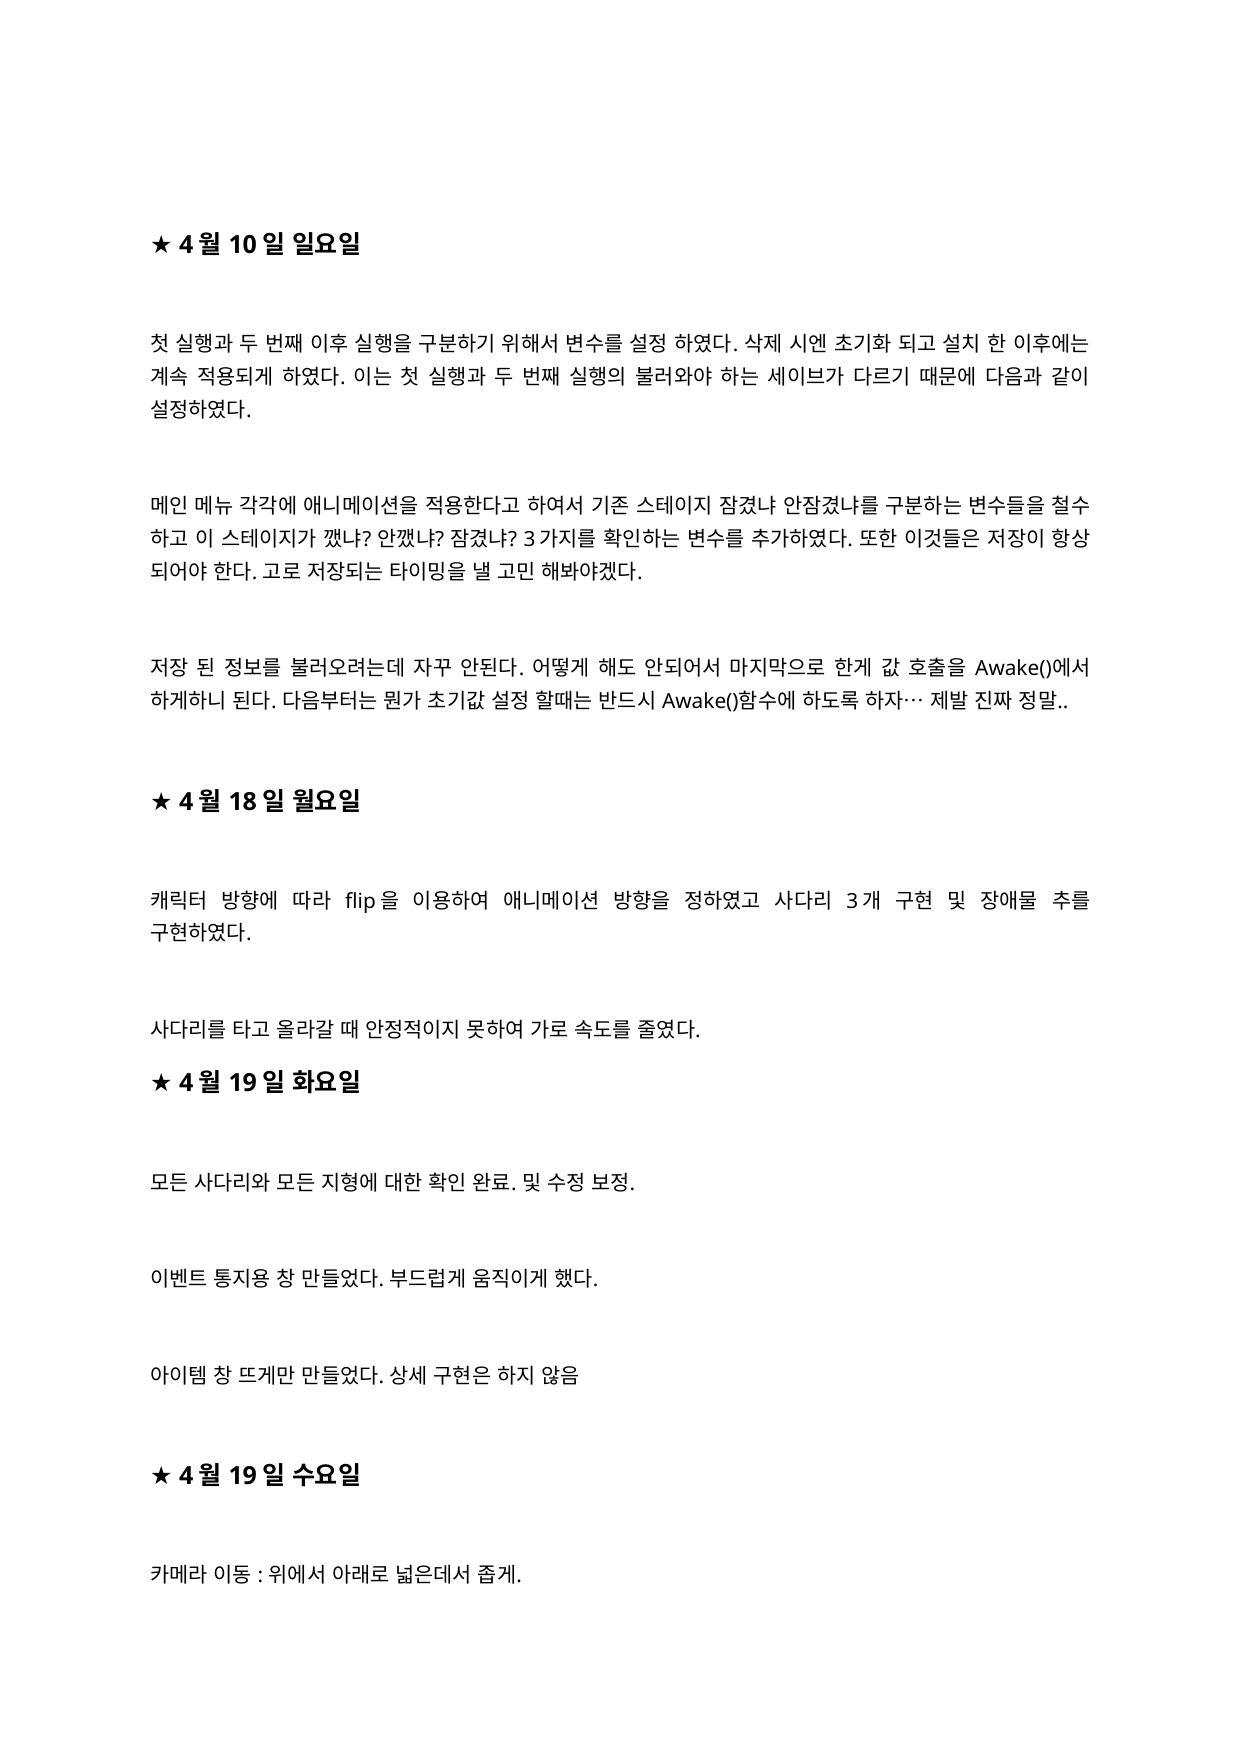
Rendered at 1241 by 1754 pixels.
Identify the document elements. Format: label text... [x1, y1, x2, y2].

text ★ 4월 19일 수요일 [150, 1456, 1090, 1492]
text 첫 실행과 두 번째 이후 실행을 구분하기 위해서 변수를 설정 하였다. 삭제 시엔 초기화 되고 설치 한 이후에는 계속 적용되게 하였다. 이는 첫 실행과 두 번째 실행의 불러와야 하는 세이브가 다르기 때문에 다음과 같이 설정하였다. [150, 327, 1090, 423]
text 이벤트 통지용 창 만들었다. 부드럽게 움직이게 했다. [150, 1262, 1090, 1293]
text 저장 된 정보를 불러오려는데 자꾸 안된다. 어떻게 해도 안되어서 마지막으로 한게 값 호출을 Awake()에서 하게하니 된다. 다음부터는 뭔가 초기값 설정 할때는 반드시 Awake()함수에 하도록 하자… 제발 진짜 정말.. [150, 652, 1090, 714]
text 모든 사다리와 모든 지형에 대한 확인 완료. 및 수정 보정. [150, 1166, 1090, 1196]
text 사다리를 타고 올라갈 때 안정적이지 못하여 가로 속도를 줄였다. [150, 1013, 1090, 1044]
text 캐릭터 방향에 따라 flip을 이용하여 애니메이션 방향을 정하였고 사다리 3개 구현 및 장애물 추를 구현하였다. [150, 884, 1090, 947]
text 메인 메뉴 각각에 애니메이션을 적용한다고 하여서 기존 스테이지 잠겼냐 안잠겼냐를 구분하는 변수들을 철수 하고 이 스테이지가 깼냐? 안깼냐? 잠겼냐? 3가지를 확인하는 변수를 추가하였다. 또한 이것들은 저장이 항상 되어야 한다. 고로 저장되는 타이밍을 낼 고민 해봐야겠다. [150, 489, 1090, 585]
text 카메라 이동 : 위에서 아래로 넓은데서 좁게. [150, 1559, 1090, 1589]
text 아이템 창 뜨게만 만들었다. 상세 구현은 하지 않음 [150, 1359, 1090, 1389]
text ★ 4월 10일 일요일 [150, 224, 1090, 261]
text ★ 4월 18일 월요일 [150, 781, 1090, 817]
text ★ 4월 19일 화요일 [150, 1063, 1090, 1099]
